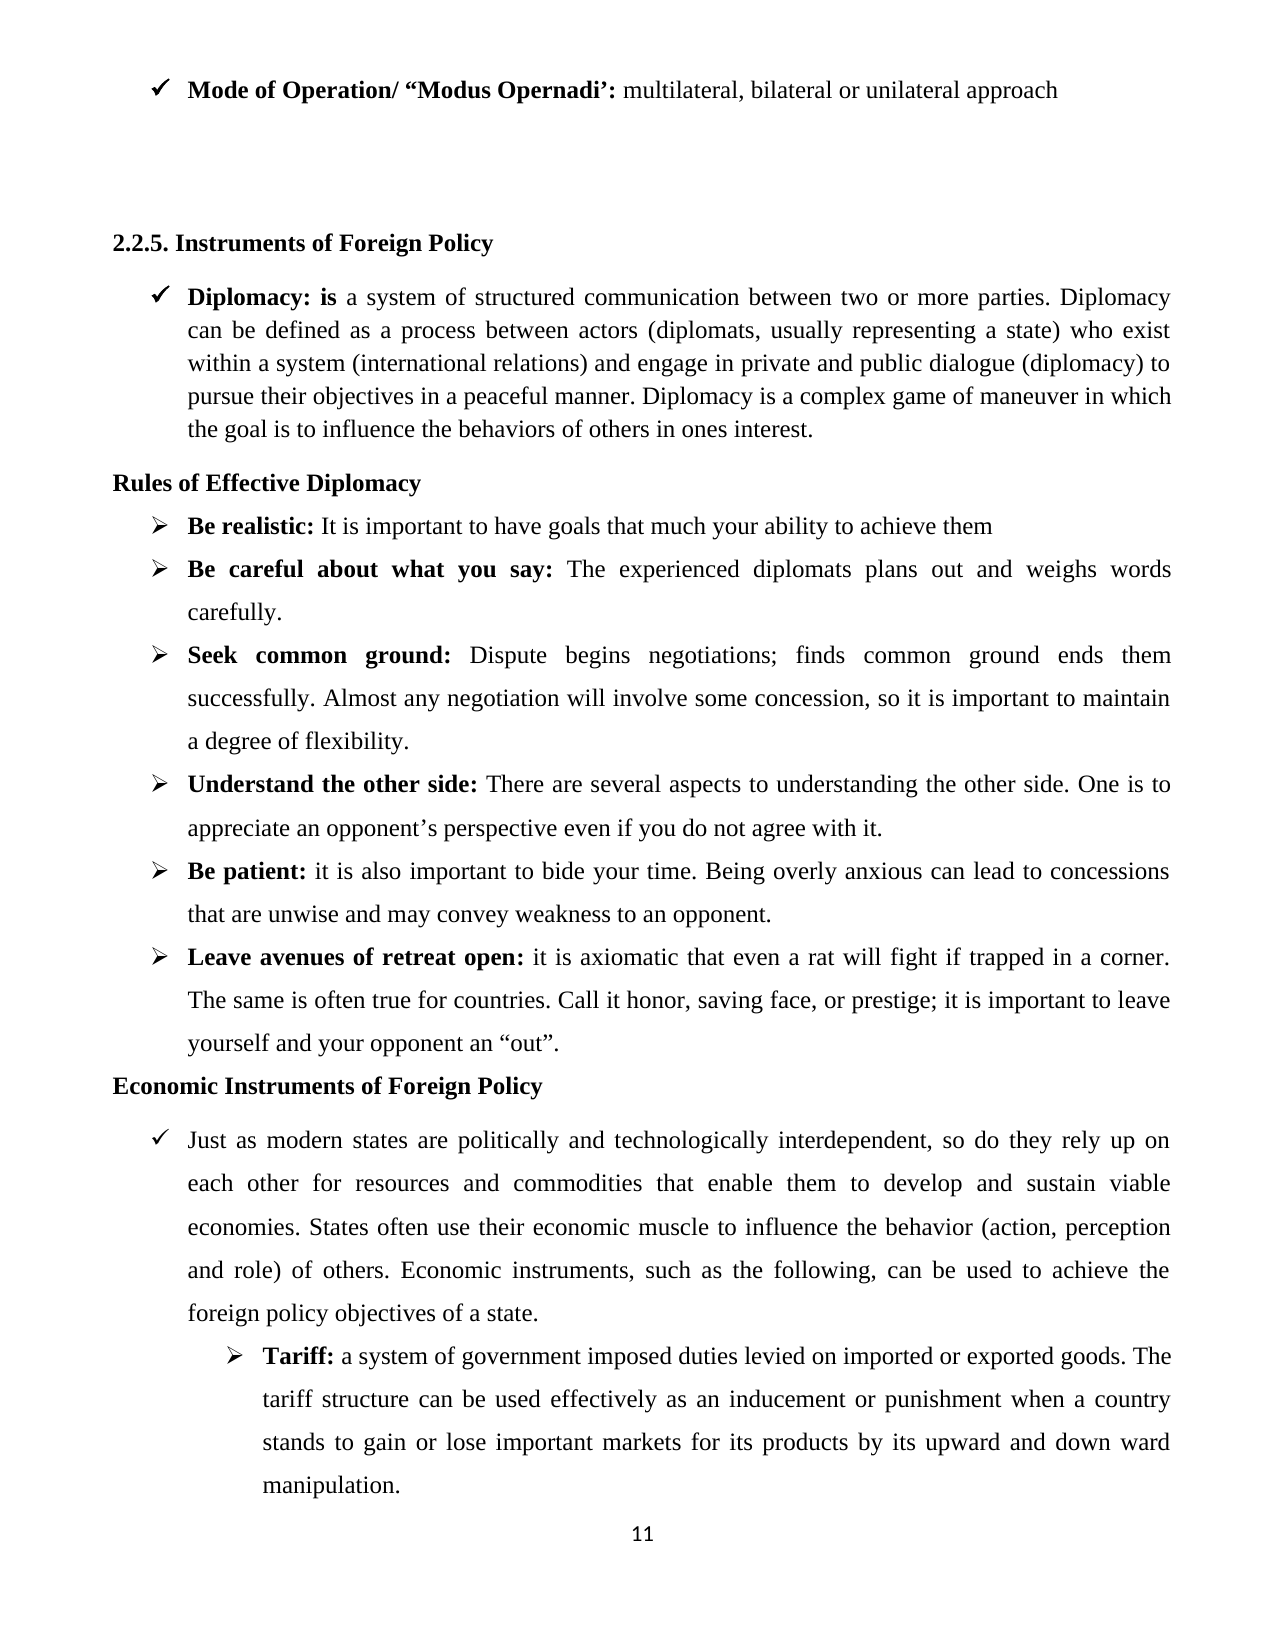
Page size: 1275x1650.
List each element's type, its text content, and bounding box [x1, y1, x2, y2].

list Be careful about what you say: The experienced diplomats plans out and weighs words carefully. [150, 554, 1172, 626]
text Economic Instruments of Foreign Policy [112, 1071, 1172, 1100]
list Be patient: it is also important to bide your time. Being overly anxious can lead to concessions that are unwise and may convey weakness to an opponent. [150, 856, 1172, 928]
list Be realistic: It is important to have goals that much your ability to achieve them [150, 511, 1172, 539]
list Tariff: a system of government imposed duties levied on imported or exported goods. The tariff structure can be used effectively as an inducement or punishment when a country stands to gain or lose important markets for its products by its upward and down ward manipulation. [225, 1341, 1172, 1499]
list Understand the other side: There are several aspects to understanding the other side. One is to appreciate an opponent’s perspective even if you do not agree with it. [150, 769, 1172, 841]
list Just as modern states are politically and technologically interdependent, so do they rely up on each other for resources and commodities that enable them to develop and sustain viable economies. States often use their economic muscle to influence the behavior (action, perception and role) of others. Economic instruments, such as the following, can be used to achieve the foreign policy objectives of a state. [150, 1125, 1172, 1327]
text 2.2.5. Instruments of Foreign Policy [112, 228, 1172, 257]
list Mode of Operation/ “Modus Opernadi’: multilateral, bilateral or unilateral approach [150, 75, 1172, 104]
list Seek common ground: Dispute begins negotiations; finds common ground ends them successfully. Almost any negotiation will involve some concession, so it is important to maintain a degree of flexibility. [150, 640, 1172, 755]
list Leave avenues of retreat open: it is axiomatic that even a rat will fight if trapped in a corner. The same is often true for countries. Call it honor, saving face, or prestige; it is important to leave yourself and your opponent an “out”. [150, 942, 1172, 1057]
list Diplomacy: is a system of structured communication between two or more parties. Diplomacy can be defined as a process between actors (diplomats, usually representing a state) who exist within a system (international relations) and engage in private and public dialogue (diplomacy) to pursue their objectives in a peaceful manner. Diplomacy is a complex game of maneuver in which the goal is to influence the behaviors of others in ones interest. [150, 282, 1172, 443]
text Rules of Effective Diplomacy [112, 468, 1172, 496]
